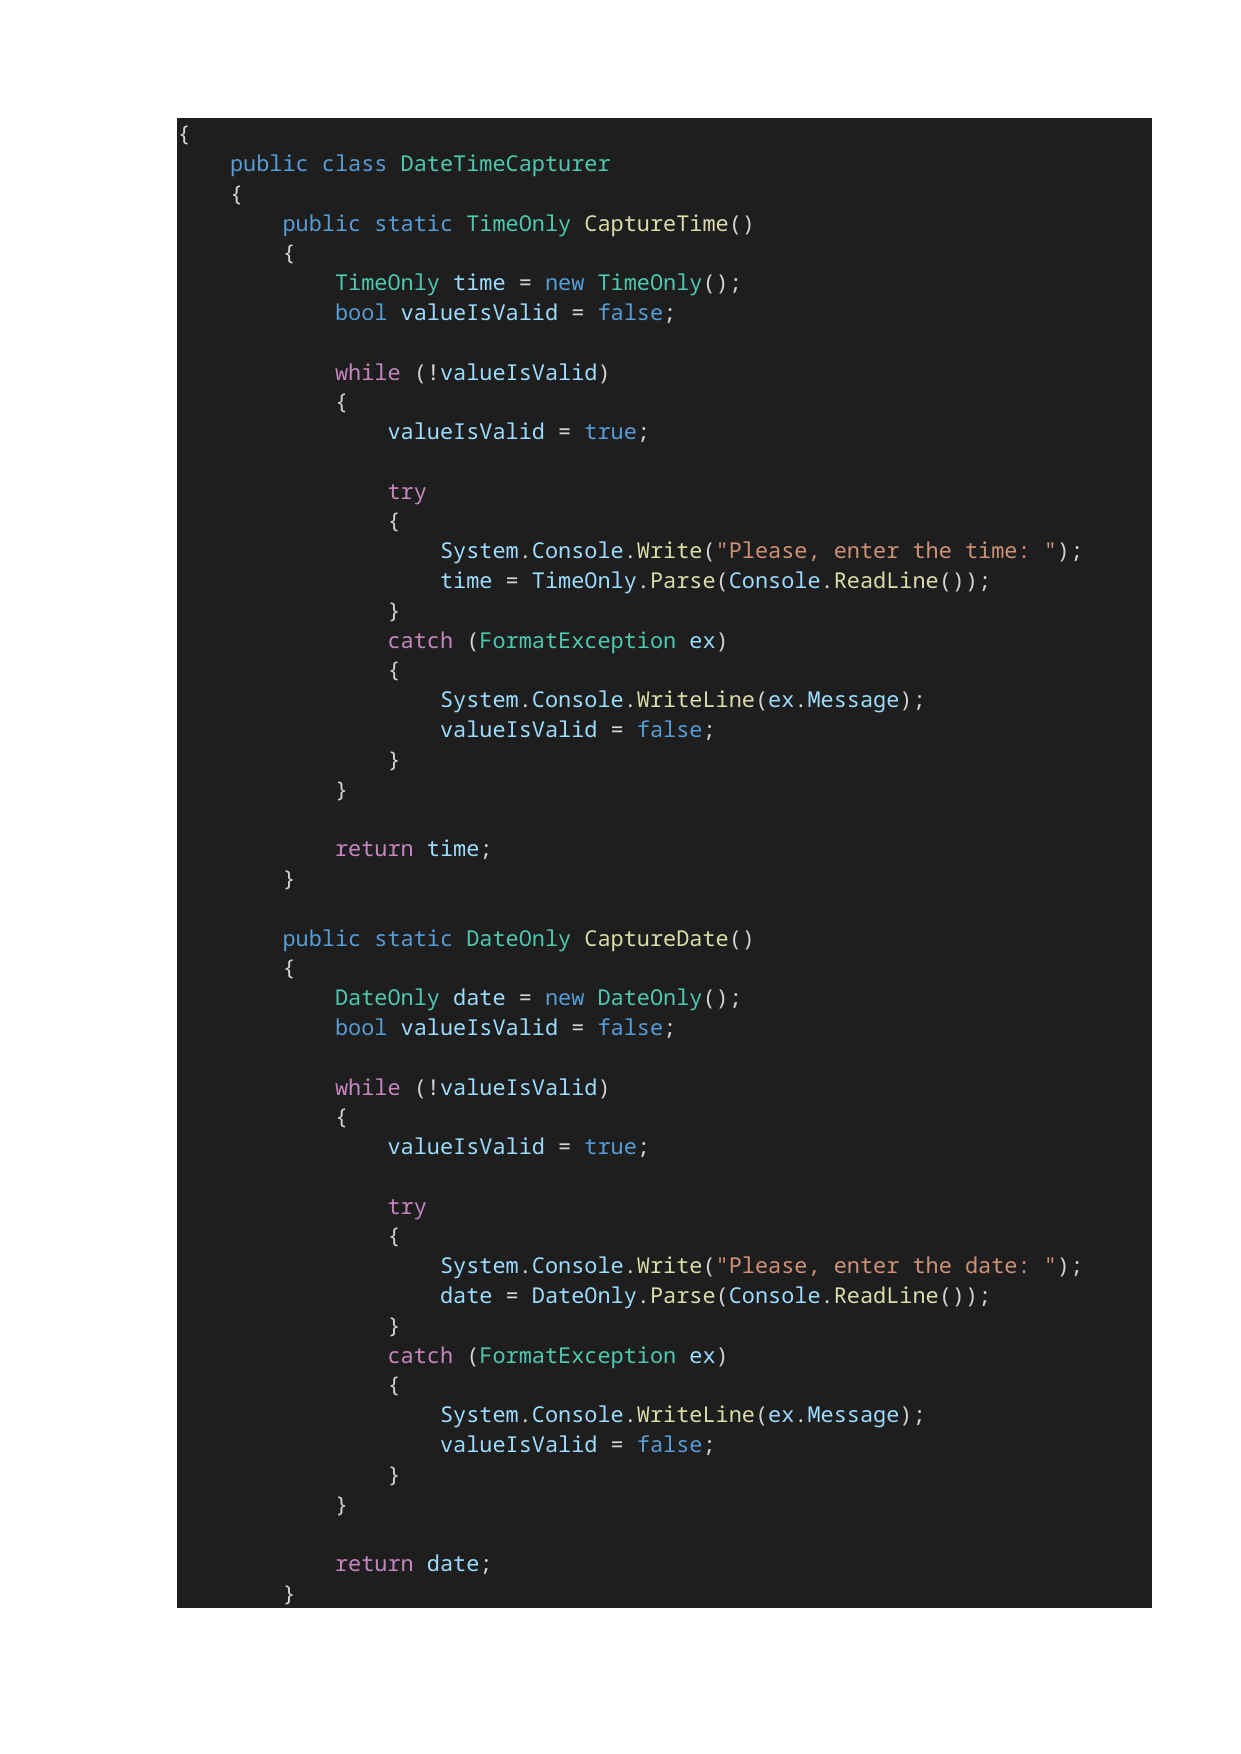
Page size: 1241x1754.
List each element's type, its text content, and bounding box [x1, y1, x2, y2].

text { [177, 952, 1152, 982]
text valueIsValid = true; [177, 416, 1152, 446]
text System.Console.WriteLine(ex.Message); [177, 684, 1152, 714]
text while (!valueIsValid) [177, 356, 1152, 386]
text } [177, 744, 1152, 773]
text public static TimeOnly CaptureTime() [177, 207, 1152, 237]
text while (!valueIsValid) [177, 1071, 1152, 1101]
text System.Console.Write("Please, enter the date: "); [177, 1250, 1152, 1280]
text catch (FormatException ex) [177, 1339, 1152, 1369]
text } [177, 1459, 1152, 1488]
text public class DateTimeCapturer [177, 148, 1152, 178]
text DateOnly date = new DateOnly(); [177, 982, 1152, 1012]
text } [177, 1310, 1152, 1339]
text return time; [177, 833, 1152, 863]
text public static DateOnly CaptureDate() [177, 922, 1152, 952]
text { [177, 118, 1152, 148]
text valueIsValid = true; [177, 1131, 1152, 1161]
text try [177, 476, 1152, 505]
text valueIsValid = false; [177, 714, 1152, 744]
text } [177, 1578, 1152, 1608]
text } [177, 1488, 1152, 1518]
text { [177, 505, 1152, 535]
text { [177, 386, 1152, 416]
text } [177, 595, 1152, 624]
text } [177, 773, 1152, 803]
text try [177, 1191, 1152, 1220]
text valueIsValid = false; [177, 1429, 1152, 1459]
text { [177, 237, 1152, 267]
text return date; [177, 1548, 1152, 1578]
text { [177, 1369, 1152, 1399]
text date = DateOnly.Parse(Console.ReadLine()); [177, 1280, 1152, 1310]
text time = TimeOnly.Parse(Console.ReadLine()); [177, 565, 1152, 595]
text bool valueIsValid = false; [177, 297, 1152, 327]
text { [177, 178, 1152, 207]
text { [177, 1101, 1152, 1131]
text bool valueIsValid = false; [177, 1012, 1152, 1042]
text { [177, 654, 1152, 684]
text System.Console.WriteLine(ex.Message); [177, 1399, 1152, 1429]
text System.Console.Write("Please, enter the time: "); [177, 535, 1152, 565]
text { [177, 1220, 1152, 1250]
text TimeOnly time = new TimeOnly(); [177, 267, 1152, 297]
text catch (FormatException ex) [177, 624, 1152, 654]
text } [177, 863, 1152, 893]
